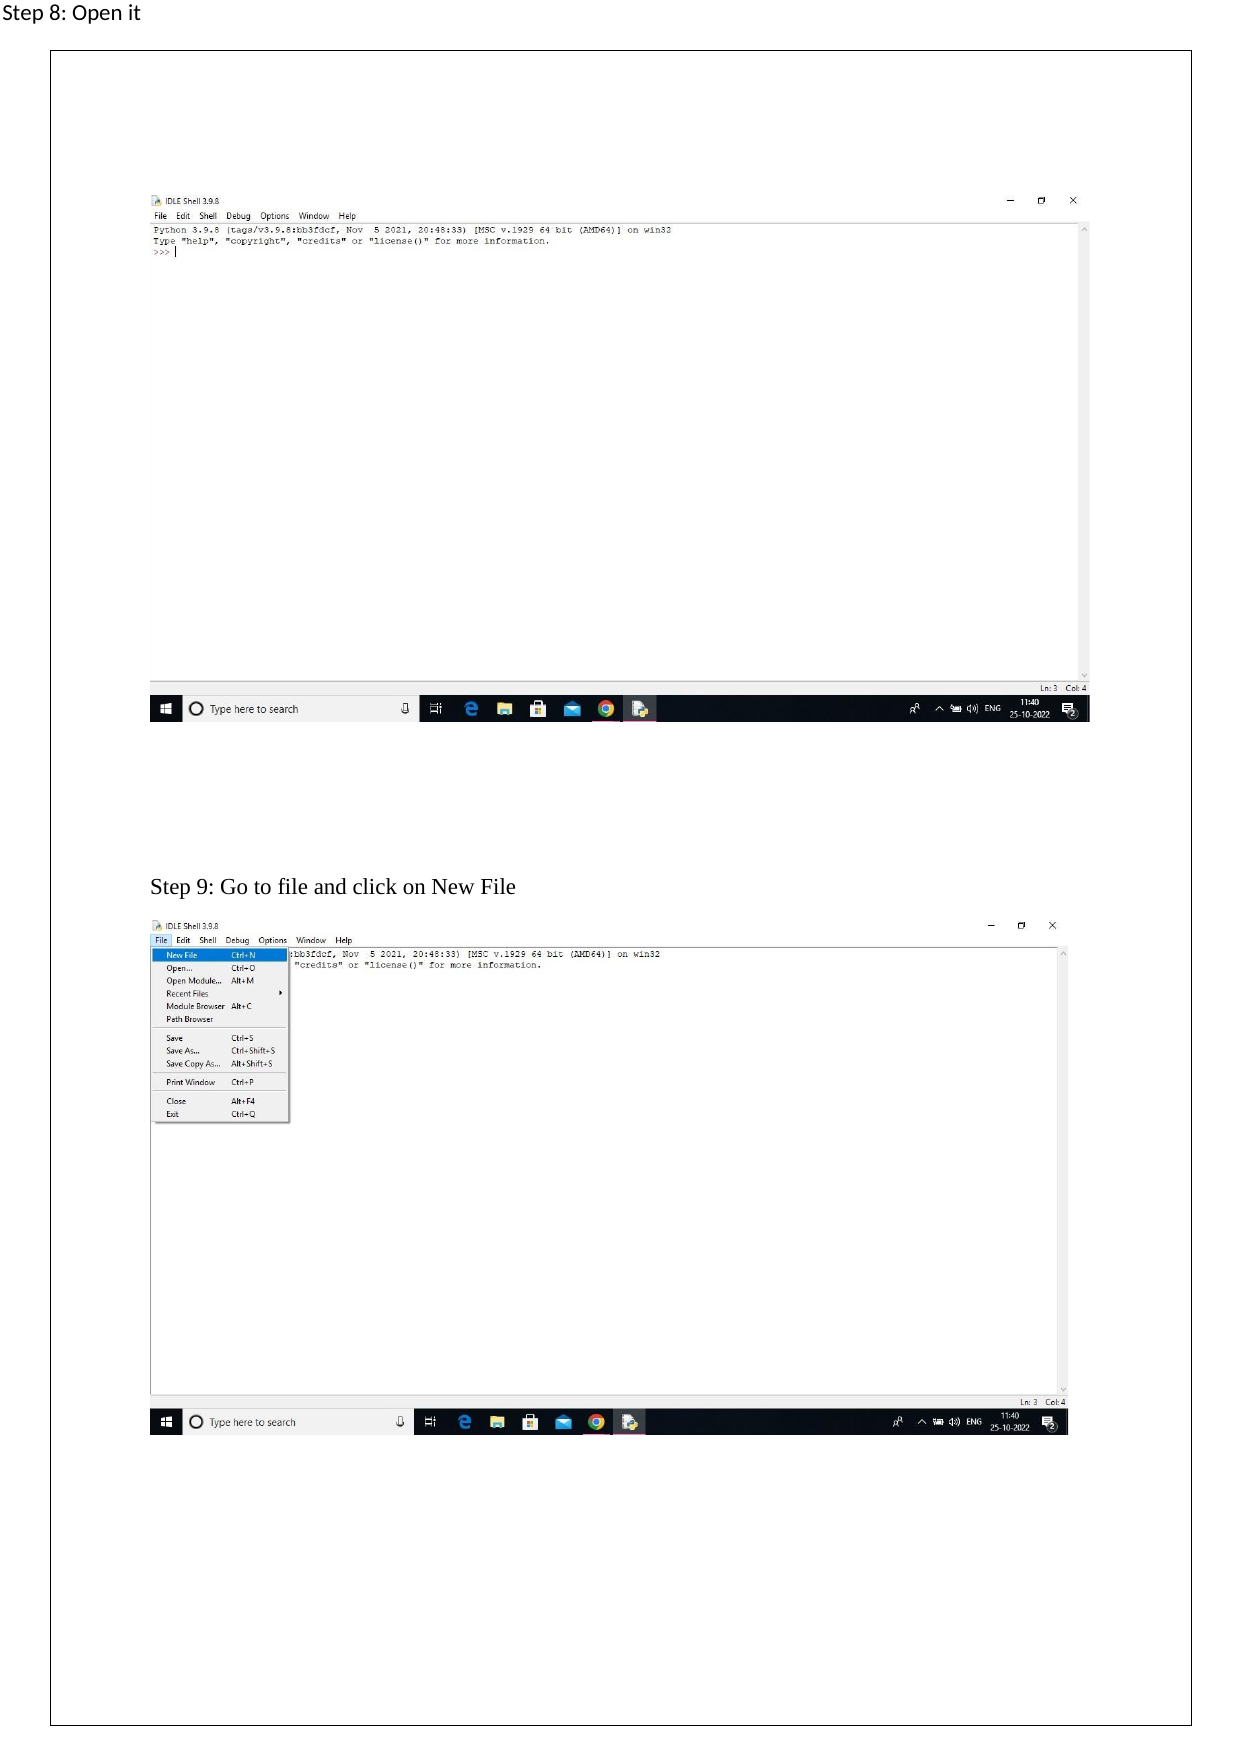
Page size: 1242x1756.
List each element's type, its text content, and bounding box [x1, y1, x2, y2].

picture [150, 920, 1069, 1435]
text Step 9: Go to file and click on New File [150, 873, 1142, 899]
picture [150, 195, 1090, 722]
